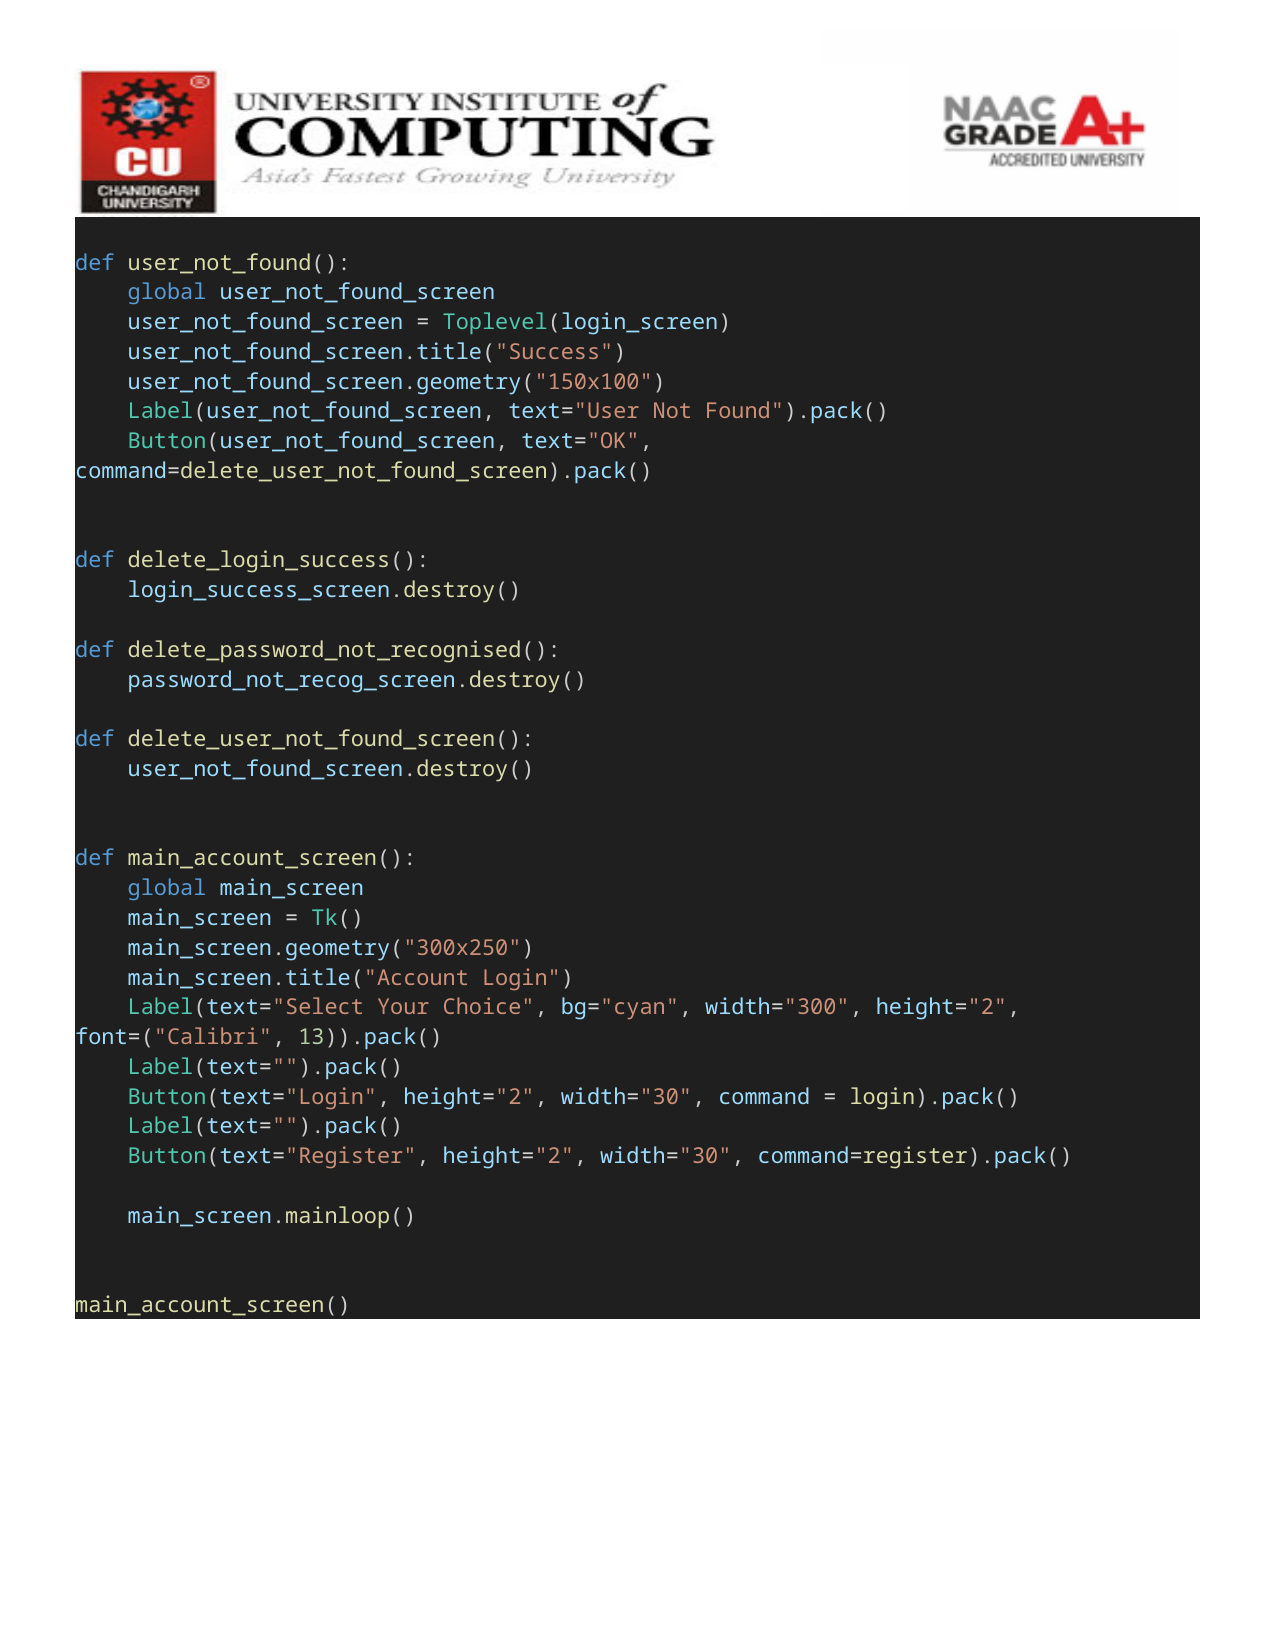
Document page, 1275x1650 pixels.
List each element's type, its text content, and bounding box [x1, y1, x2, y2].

text user_not_found_screen.geometry("150x100") [75, 366, 1200, 395]
text password_not_recog_screen.destroy() [75, 663, 1200, 693]
text global user_not_found_screen [75, 276, 1200, 306]
text user_not_found_screen.destroy() [75, 753, 1200, 783]
text def main_account_screen(): [75, 842, 1200, 872]
text global main_screen [75, 872, 1200, 902]
text Label(text="Select Your Choice", bg="cyan", width="300", height="2", font=("Calibri", 13)).pack() [75, 991, 1200, 1051]
text def delete_password_not_recognised(): [75, 634, 1200, 663]
text def user_not_found(): [75, 246, 1200, 276]
text user_not_found_screen.title("Success") [75, 336, 1200, 366]
text main_account_screen() [75, 1289, 1200, 1319]
text main_screen.geometry("300x250") [75, 932, 1200, 961]
text Label(text="").pack() [75, 1051, 1200, 1081]
text main_screen = Tk() [75, 902, 1200, 932]
text Label(user_not_found_screen, text="User Not Found").pack() [75, 395, 1200, 425]
text def delete_user_not_found_screen(): [75, 723, 1200, 753]
text Label(text="").pack() [75, 1110, 1200, 1140]
text user_not_found_screen = Toplevel(login_screen) [75, 306, 1200, 336]
text Button(text="Register", height="2", width="30", command=register).pack() [75, 1140, 1200, 1170]
text main_screen.mainloop() [75, 1200, 1200, 1229]
text login_success_screen.destroy() [75, 574, 1200, 604]
text Button(user_not_found_screen, text="OK", command=delete_user_not_found_screen).pack() [75, 425, 1200, 485]
text main_screen.title("Account Login") [75, 961, 1200, 991]
picture [75, 29, 1181, 217]
text Button(text="Login", height="2", width="30", command = login).pack() [75, 1081, 1200, 1110]
text def delete_login_success(): [75, 544, 1200, 574]
